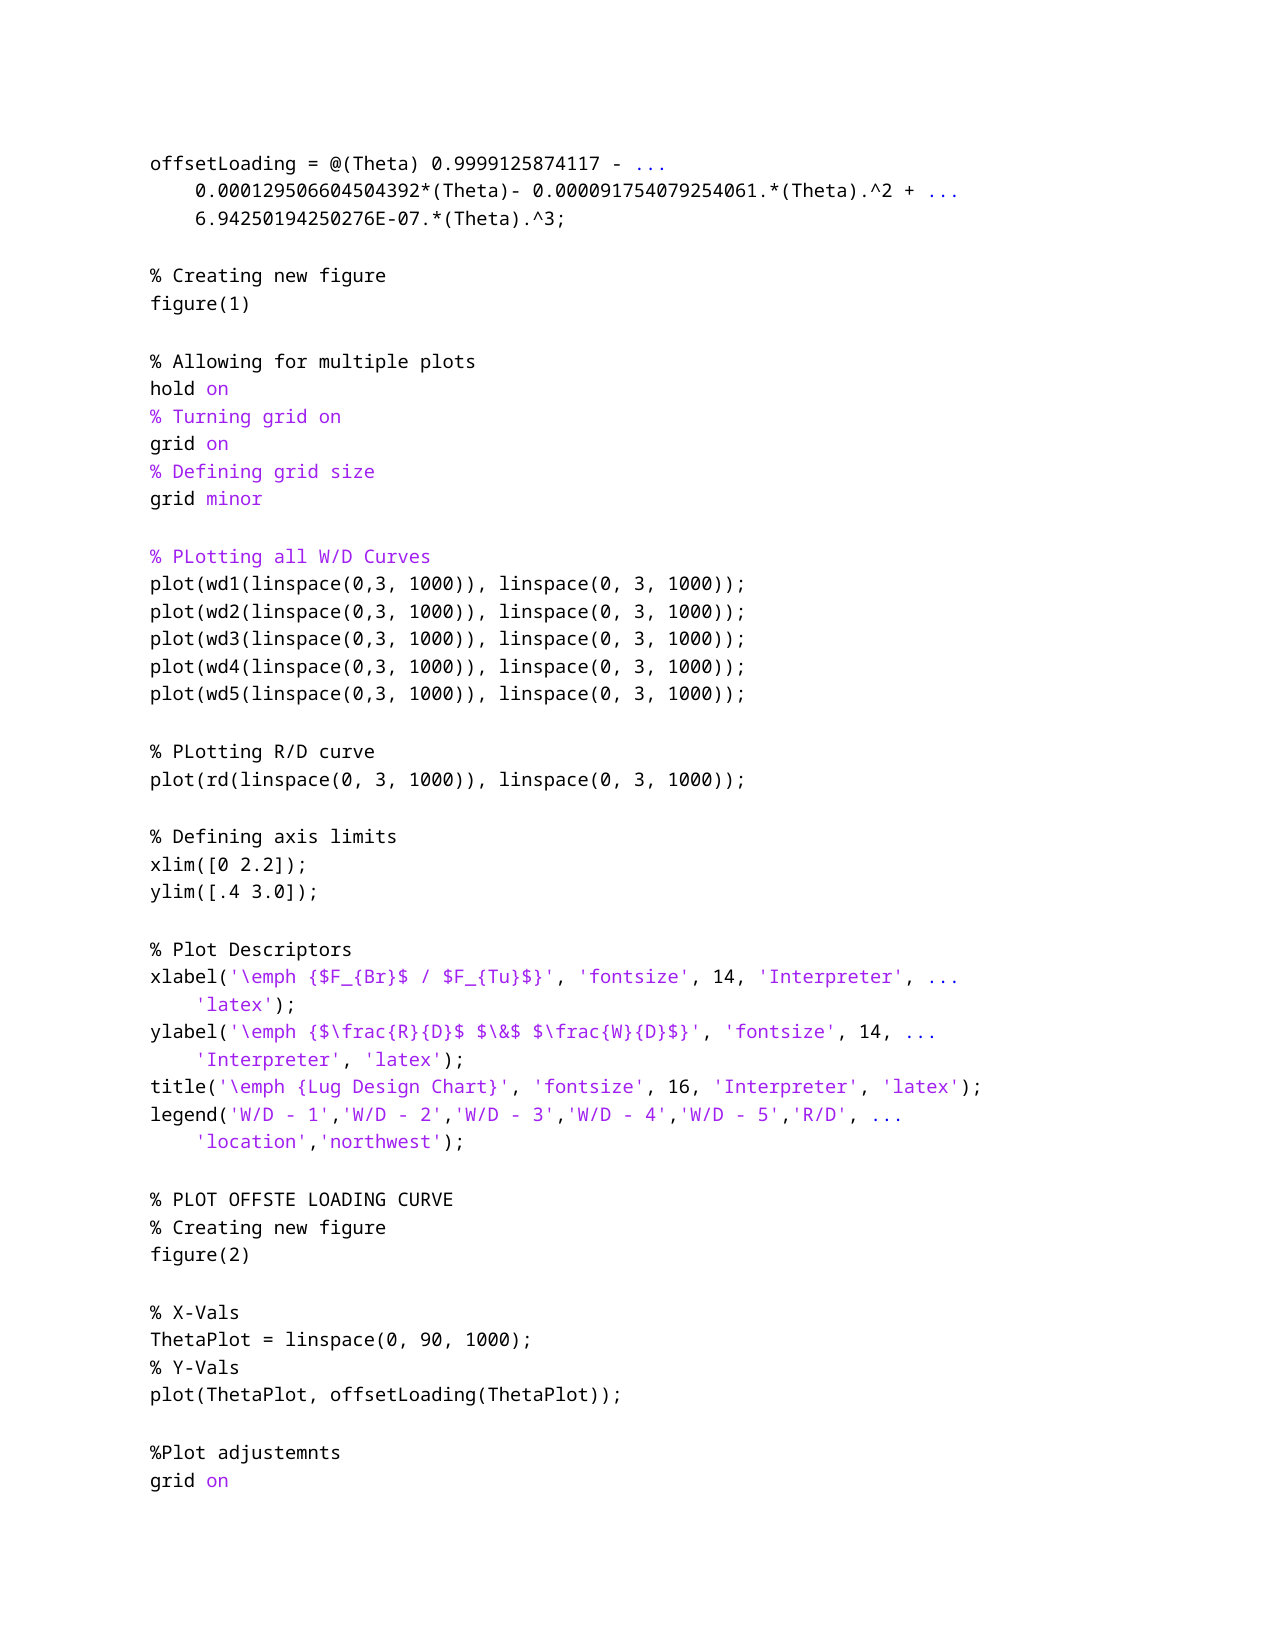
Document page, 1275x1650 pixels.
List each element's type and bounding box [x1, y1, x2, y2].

text [150, 150, 1125, 1492]
